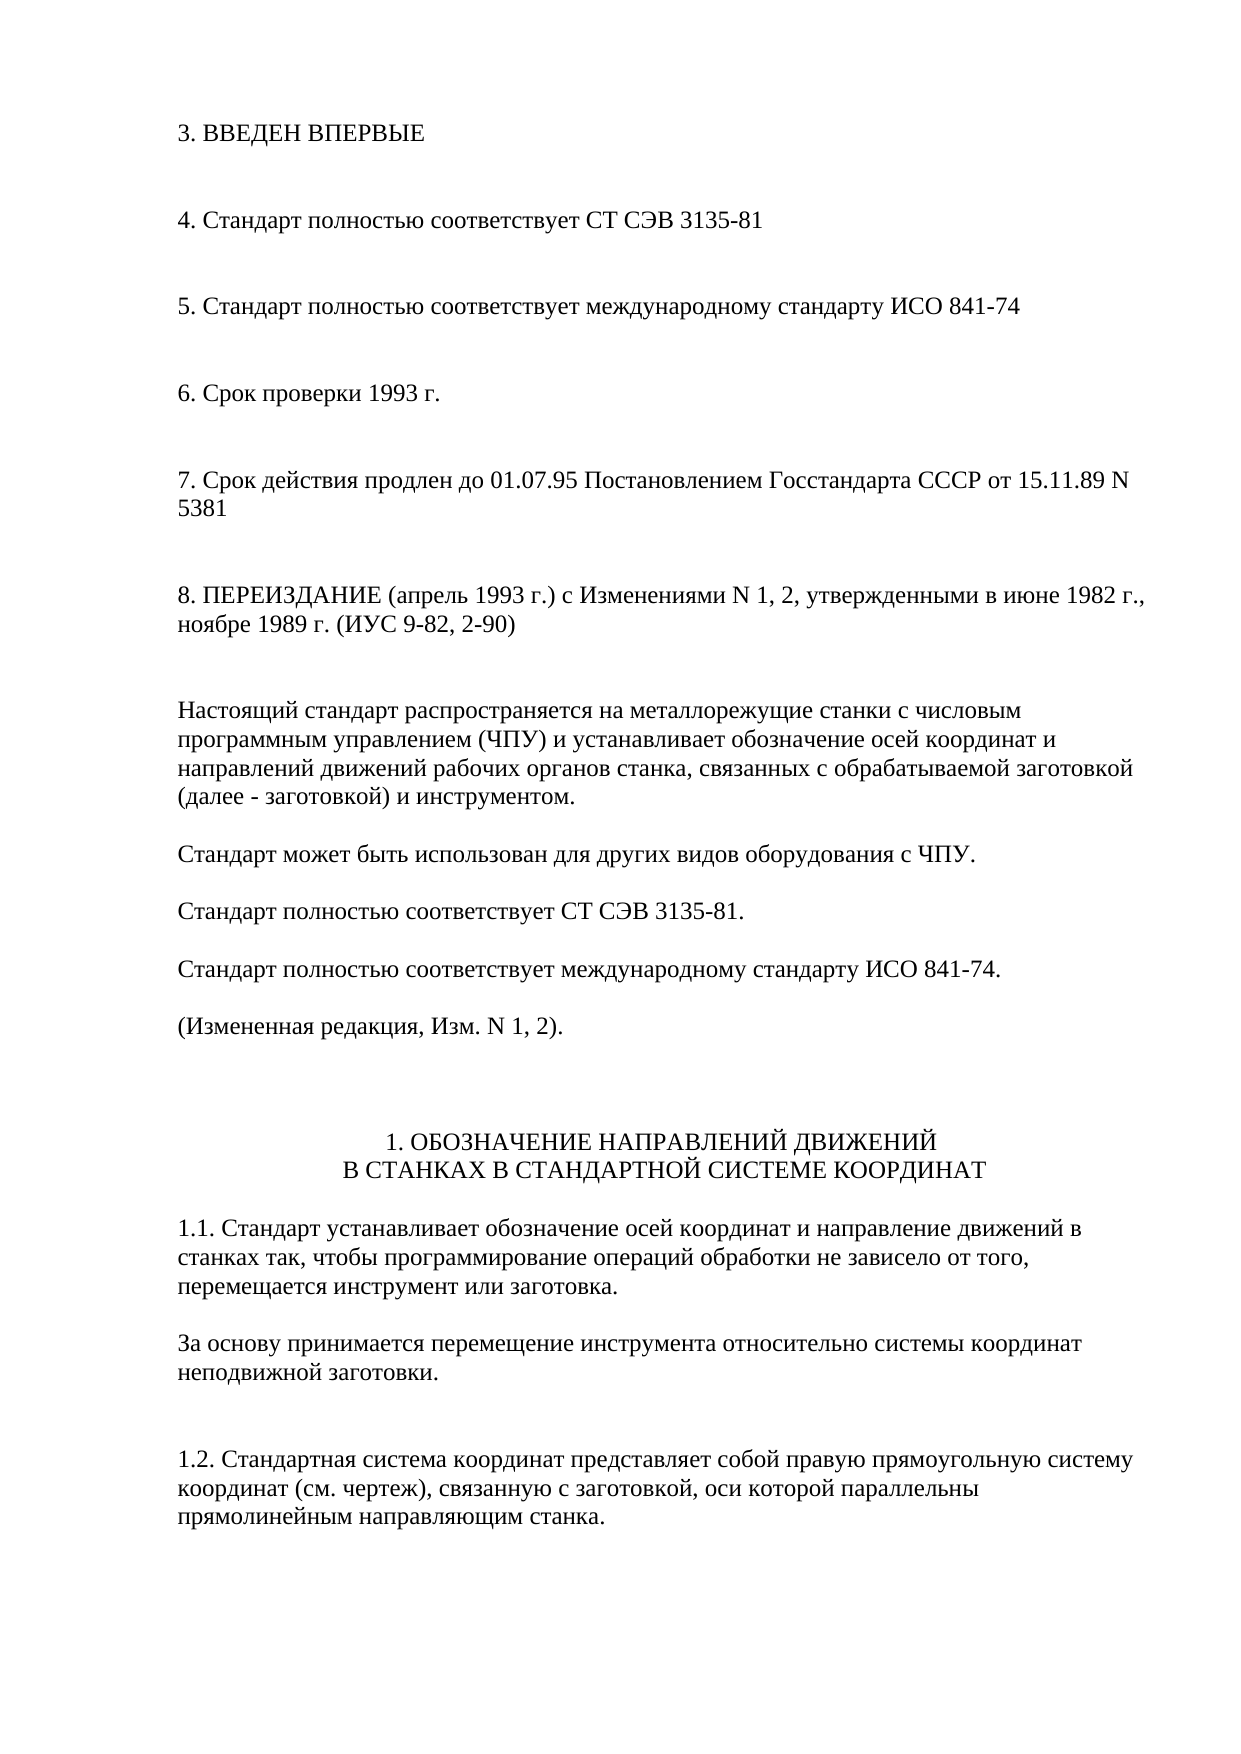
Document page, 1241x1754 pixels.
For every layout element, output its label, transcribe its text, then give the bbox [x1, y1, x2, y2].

text 3. ВВЕДЕН ВПЕРВЫЕ [177, 118, 1152, 176]
text 1.1. Стандарт устанавливает обозначение осей координат и направление движений в станках так, чтобы программирование операций обработки не зависело от того, перемещается инструмент или заготовка. За основу принимается перемещение инструмента относительно системы координат неподвижной заготовки. [177, 1213, 1152, 1415]
text 4. Стандарт полностью соответствует СТ СЭВ 3135-81 [177, 205, 1152, 262]
text 6. Срок проверки 1993 г. [177, 378, 1152, 436]
text 5. Стандарт полностью соответствует международному стандарту ИСО 841-74 [177, 291, 1152, 349]
text 8. ПЕРЕИЗДАНИЕ (апрель 1993 г.) с Изменениями N 1, 2, утвержденными в июне 1982 г., ноябре 1989 г. (ИУС 9-82, 2-90) Настоящий стандарт распространяется на металлорежущие станки с числовым программным управлением (ЧПУ) и устанавливает обозначение осей координат и направлений движений рабочих органов станка, связанных с обрабатываемой заготовкой (далее - заготовкой) и инструментом. Стандарт может быть использован для других видов оборудования с ЧПУ. Стандарт полностью соответствует СТ СЭВ 3135-81. Стандарт полностью соответствует международному стандарту ИСО 841-74. (Измененная редакция, Изм. N 1, 2). [177, 580, 1152, 1098]
text 1. ОБОЗНАЧЕНИЕ НАПРАВЛЕНИЙ ДВИЖЕНИЙ В СТАНКАХ В СТАНДАРТНОЙ СИСТЕМЕ КООРДИНАТ [177, 1127, 1152, 1184]
text 7. Срок действия продлен до 01.07.95 Постановлением Госстандарта СССР от 15.11.89 N 5381 [177, 465, 1152, 551]
text 1.2. Стандартная система координат представляет собой правую прямоугольную систему координат (см. чертеж), связанную с заготовкой, оси которой параллельны прямолинейным направляющим станка. [177, 1444, 1152, 1559]
